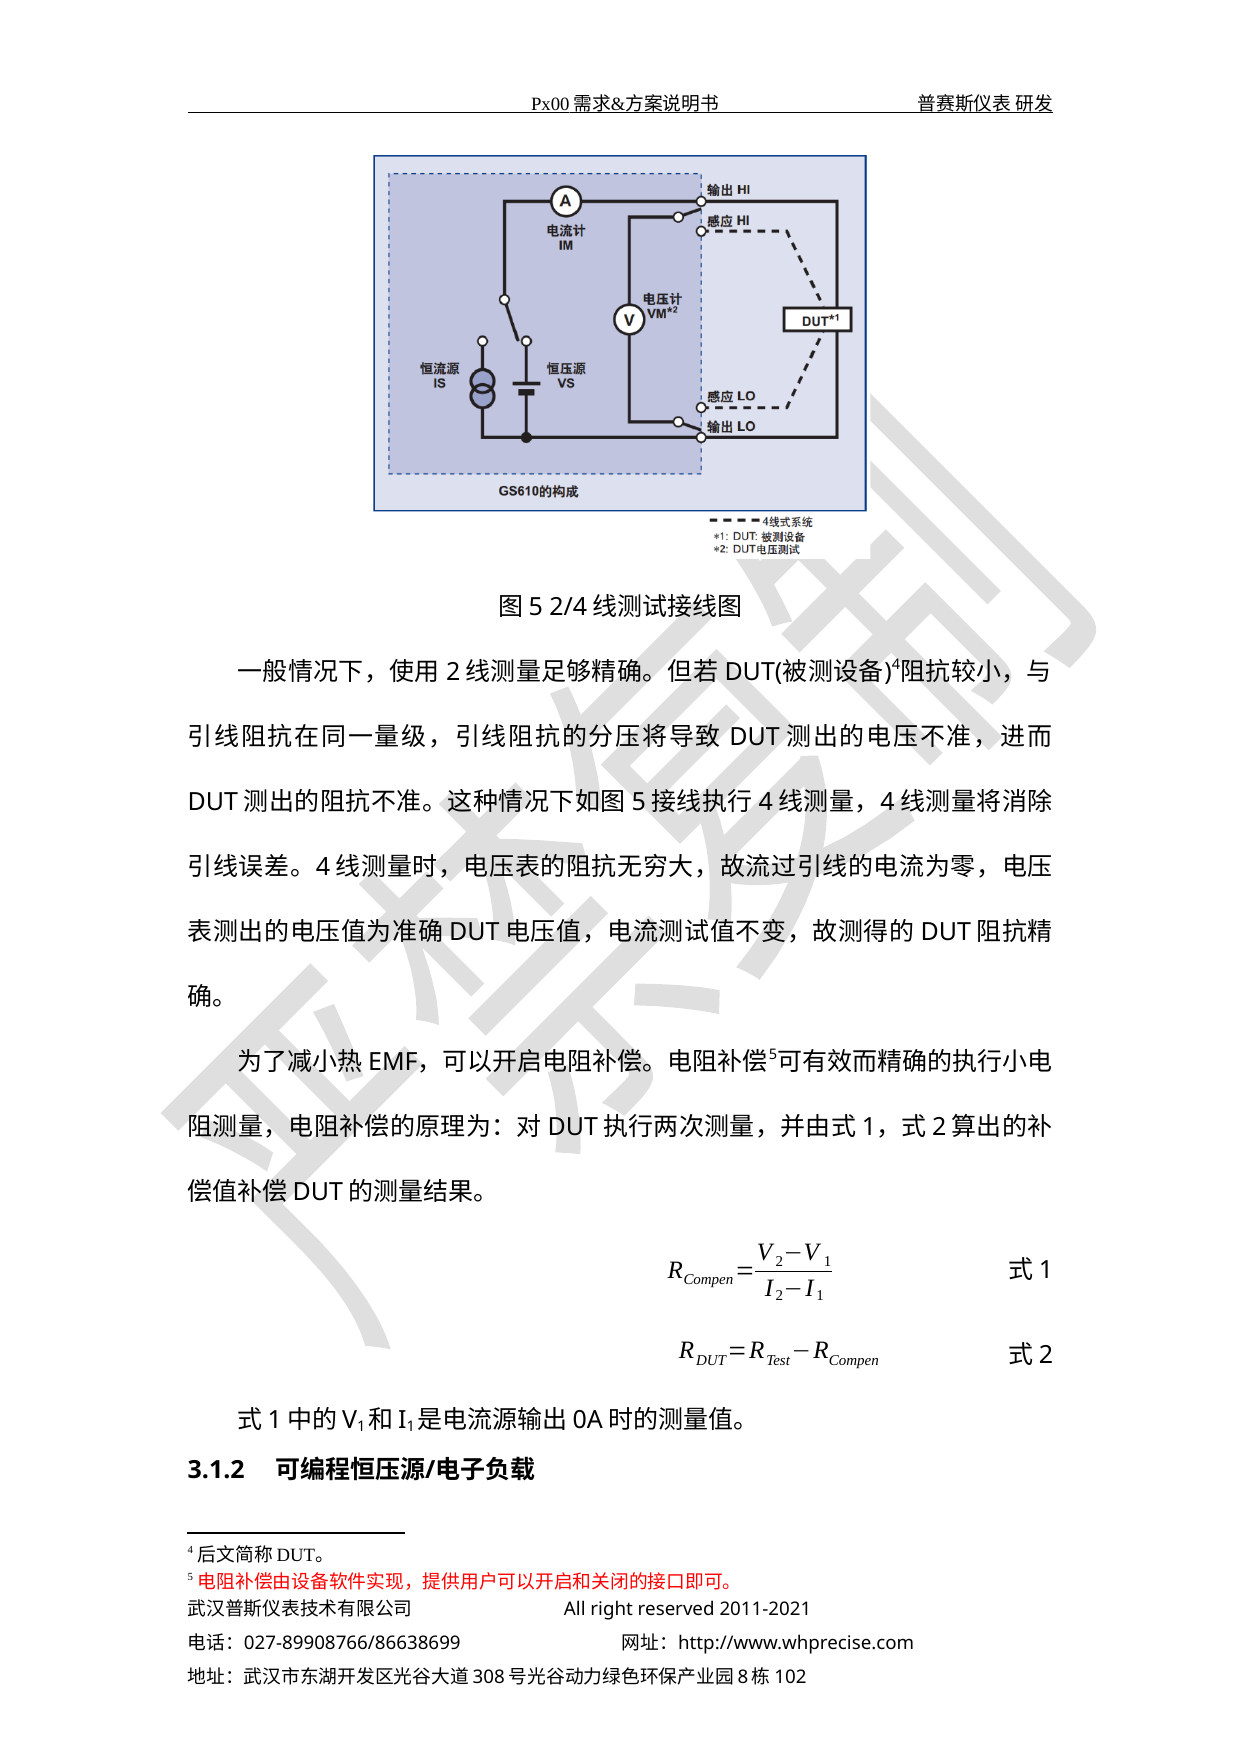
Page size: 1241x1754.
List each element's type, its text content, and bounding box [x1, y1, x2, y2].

text 式2 [187, 1320, 1053, 1385]
text 式1 [187, 1222, 1053, 1320]
text 式1中的V1和I1是电流源输出0A时的测量值。 [187, 1385, 1053, 1450]
text 图5 2/4线测试接线图 [187, 572, 1053, 637]
text 为了减小热EMF，可以开启电阻补偿。电阻补偿可有效而精确的执行小电阻测量，电阻补偿的原理为：对DUT执行两次测量，并由式1，式2算出的补偿值补偿DUT的测量结果。 [187, 1027, 1053, 1222]
picture [369, 150, 871, 559]
list 可编程恒压源/电子负载 [187, 1450, 1053, 1486]
text 一般情况下，使用2线测量足够精确。但若DUT(被测设备)阻抗较小，与引线阻抗在同一量级，引线阻抗的分压将导致DUT测出的电压不准，进而DUT测出的阻抗不准。这种情况下如图5接线执行4线测量，4线测量将消除引线误差。4线测量时，电压表的阻抗无穷大，故流过引线的电流为零，电压表测出的电压值为准确DUT电压值，电流测试值不变，故测得的DUT阻抗精确。 [187, 637, 1053, 1027]
